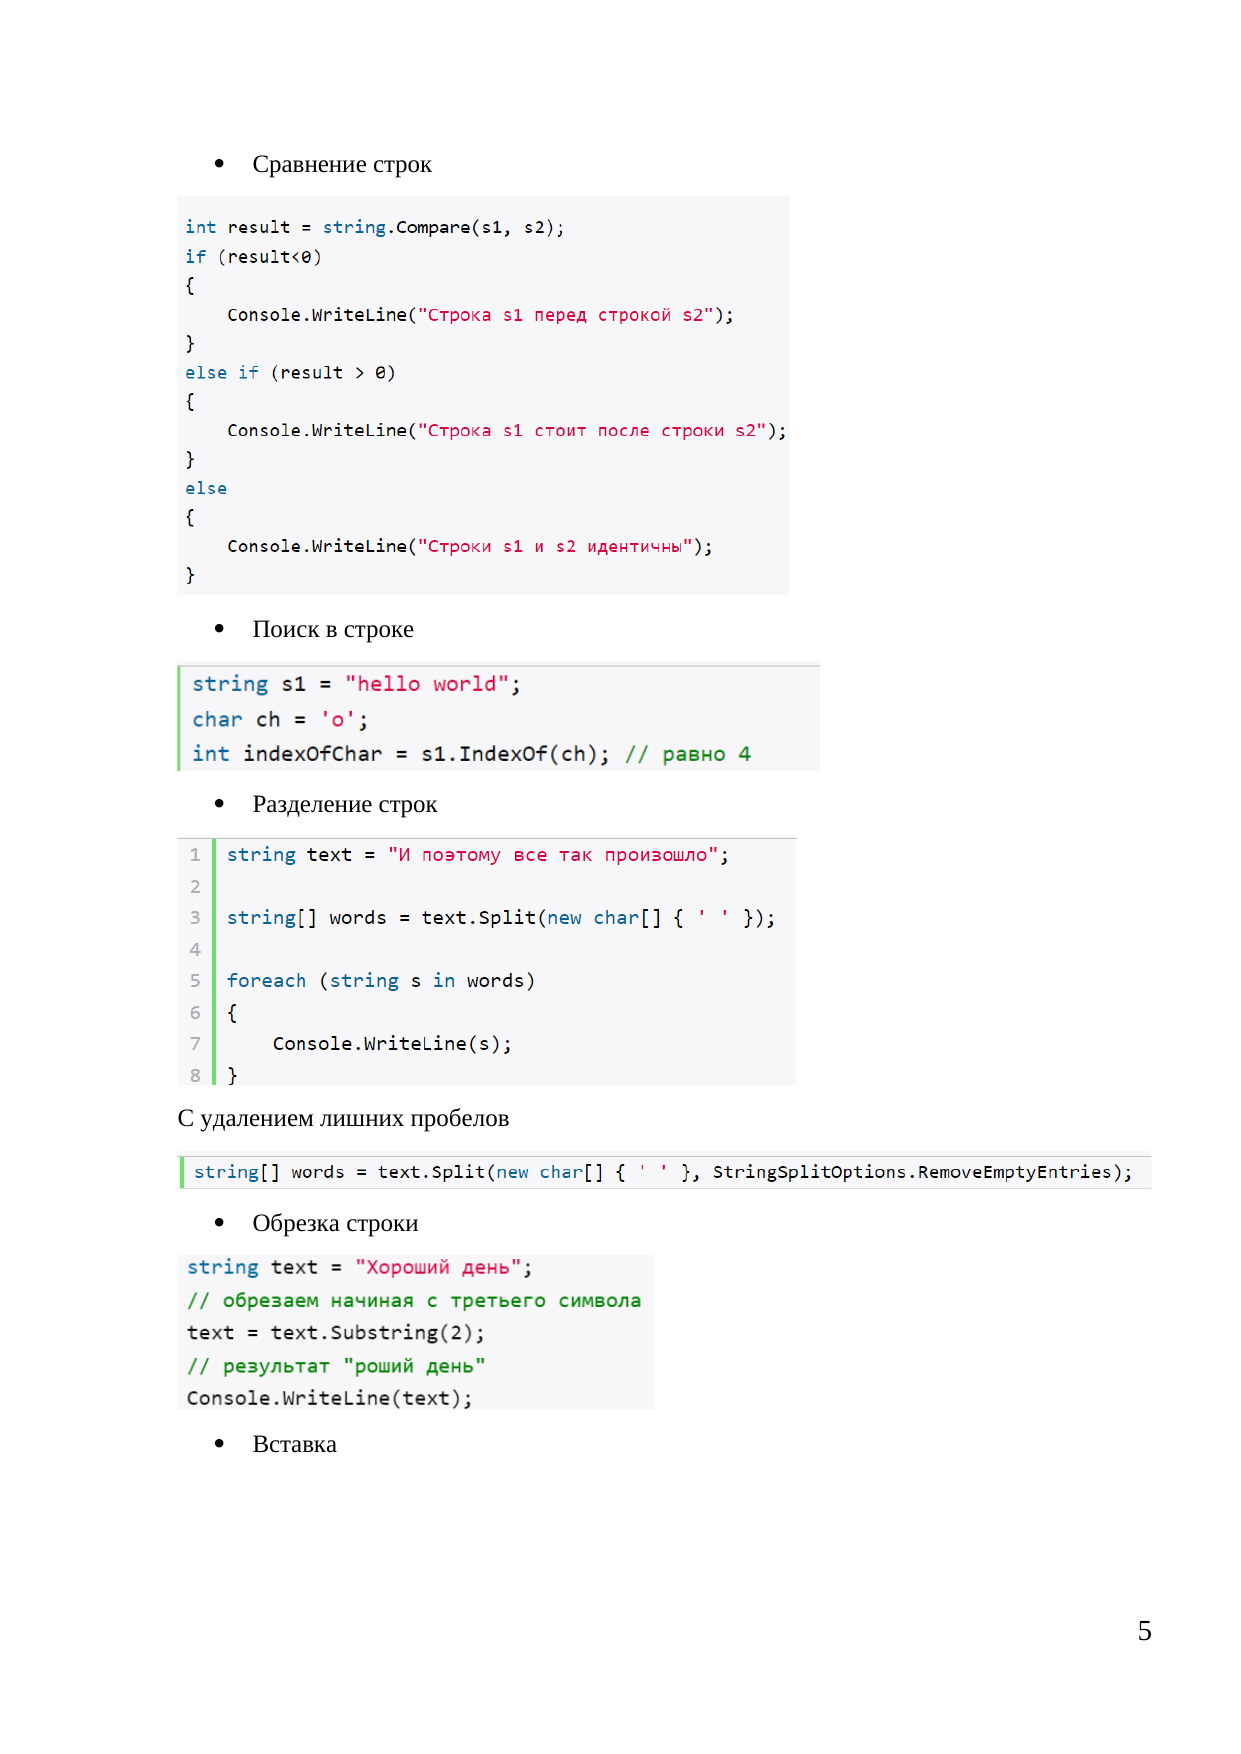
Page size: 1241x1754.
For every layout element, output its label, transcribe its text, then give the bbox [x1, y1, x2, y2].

list Поиск в строке [215, 614, 1152, 642]
list Вставка [215, 1429, 1152, 1458]
list Обрезка строки [215, 1208, 1152, 1237]
picture [177, 661, 820, 771]
text С удалением лишних пробелов [177, 1103, 1152, 1132]
picture [177, 1151, 1152, 1189]
picture [177, 1255, 655, 1410]
picture [177, 196, 790, 595]
list Сравнение строк [215, 149, 1152, 178]
list Разделение строк [215, 789, 1152, 818]
picture [177, 837, 797, 1085]
